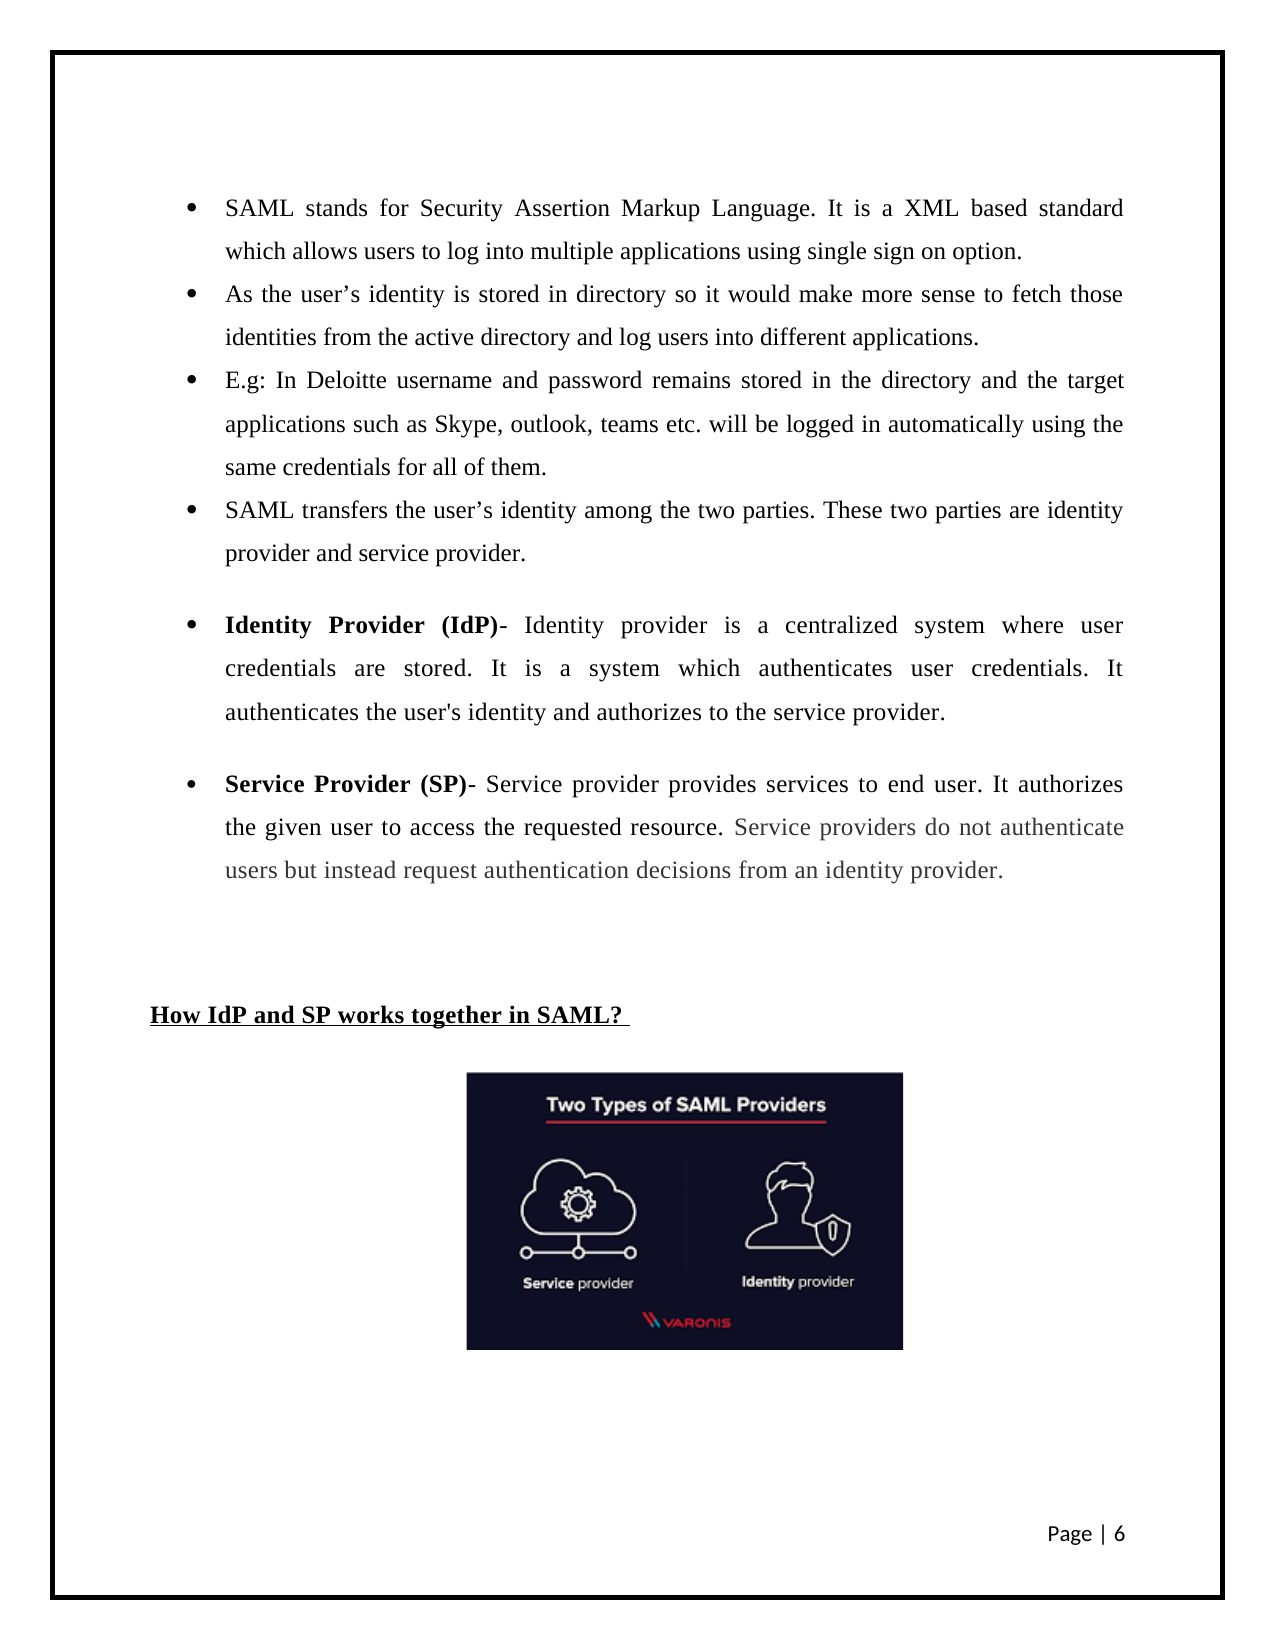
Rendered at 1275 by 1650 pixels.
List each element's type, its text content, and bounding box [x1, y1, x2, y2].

text How IdP and SP works together in SAML? [150, 1000, 1125, 1028]
picture [466, 1072, 904, 1350]
list As the user’s identity is stored in directory so it would make more sense to fetch those identities from the active directory and log users into different applications. [187, 279, 1125, 351]
list SAML transfers the user’s identity among the two parties. These two parties are identity provider and service provider. [187, 495, 1125, 567]
list Service Provider (SP)- Service provider provides services to end user. It authorizes the given user to access the requested resource. Service providers do not authenticate users but instead request authentication decisions from an identity provider. [187, 769, 1125, 884]
list SAML stands for Security Assertion Markup Language. It is a XML based standard which allows users to log into multiple applications using single sign on option. [187, 193, 1125, 265]
list Identity Provider (IdP)- Identity provider is a centralized system where user credentials are stored. It is a system which authenticates user credentials. It authenticates the user's identity and authorizes to the service provider. [187, 610, 1125, 725]
list E.g: In Deloitte username and password remains stored in the directory and the target applications such as Skype, outlook, teams etc. will be logged in automatically using the same credentials for all of them. [187, 366, 1125, 481]
